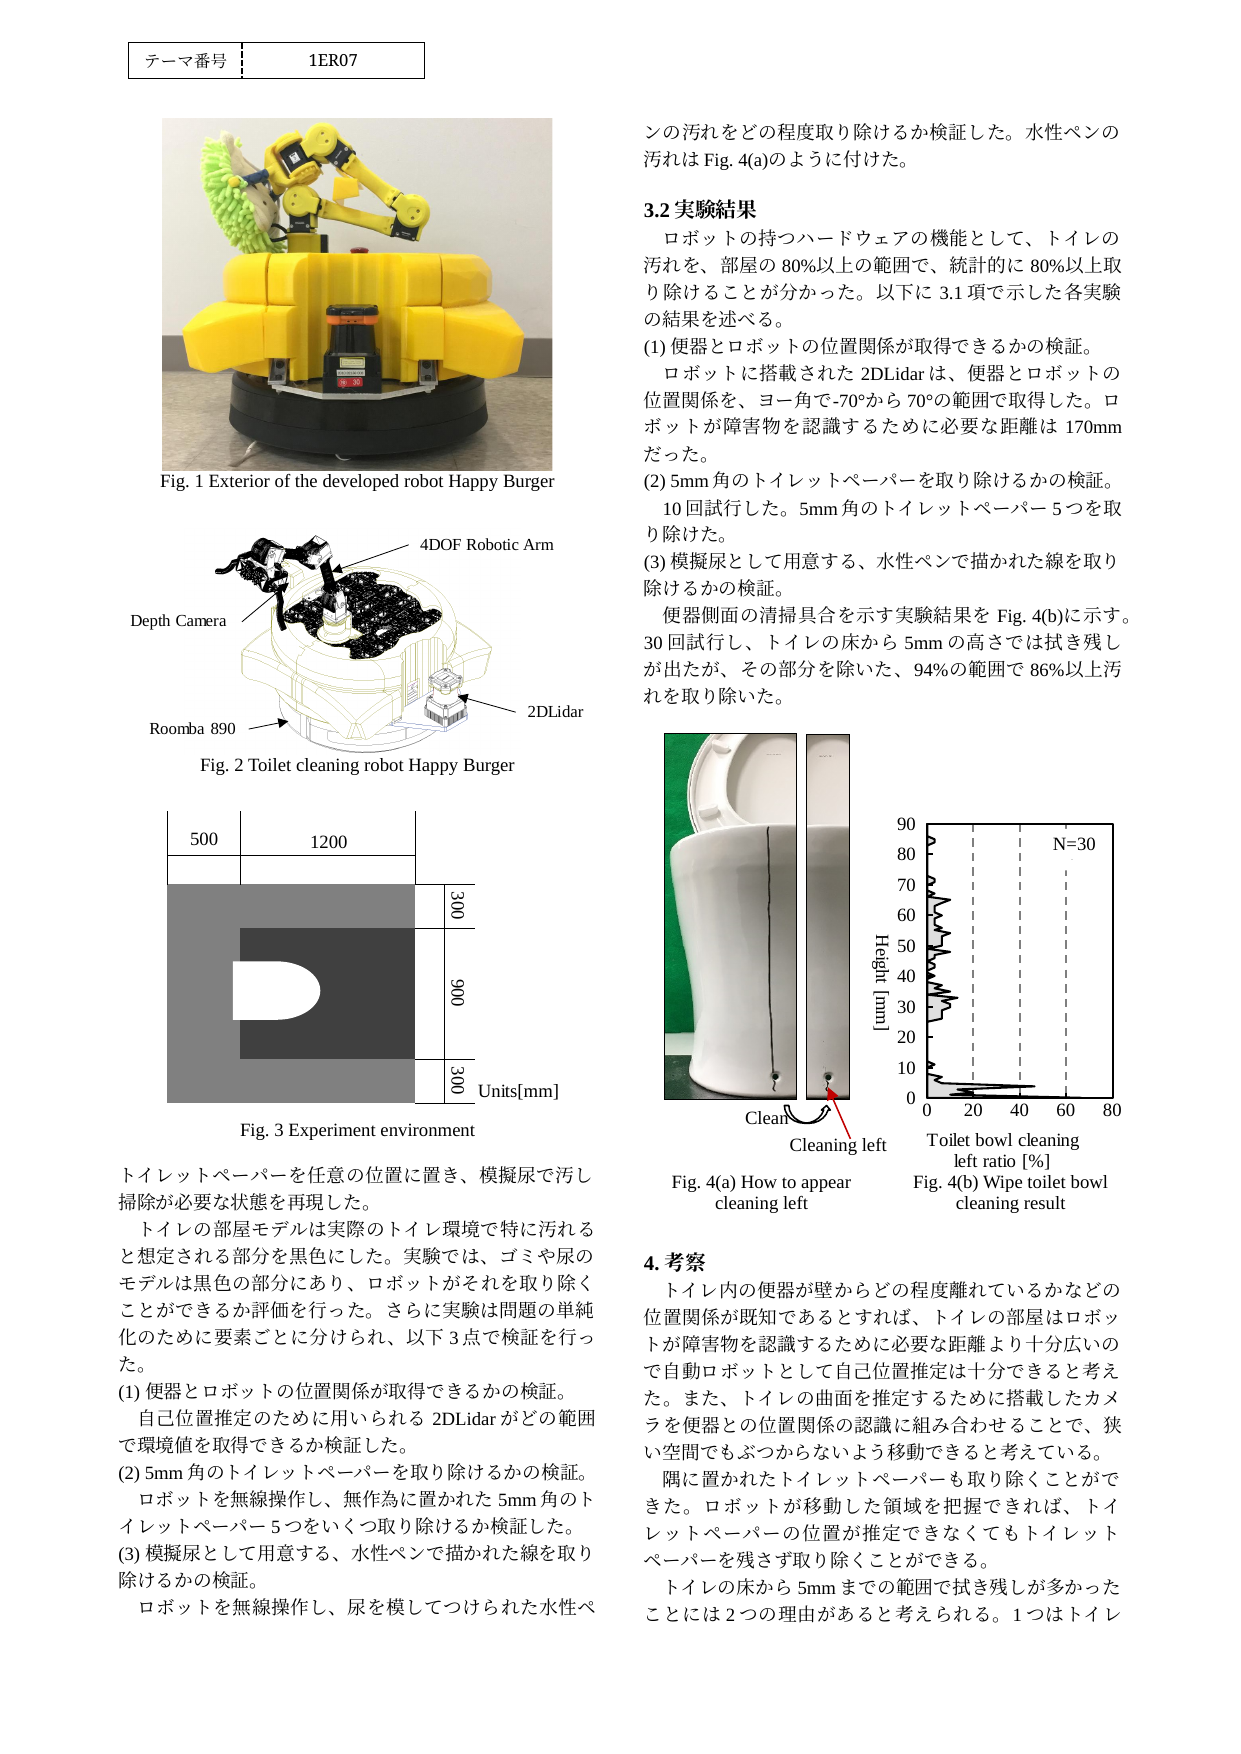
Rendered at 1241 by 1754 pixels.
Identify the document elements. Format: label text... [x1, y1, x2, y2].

text ロボットに搭載された2DLidarは、便器とロボットの位置関係を、ヨー角で-70°から70°の範囲で取得した。ロボットが障害物を認識するために必要な距離は170mmだった。 [644, 358, 1122, 466]
text 隅に置かれたトイレットペーパーも取り除くことができた。ロボットが移動した領域を把握できれば、トイレットペーパーの位置が推定できなくてもトイレットペーパーを残さず取り除くことができる。 [644, 1465, 1122, 1573]
text トイレの部屋モデルは実際のトイレ環境で特に汚れると想定される部分を黒色にした。実験では、ゴミや尿のモデルは黒色の部分にあり、ロボットがそれを取り除くことができるか評価を行った。さらに実験は問題の単純化のために要素ごとに分けられ、以下3点で検証を行った。 [118, 1215, 596, 1377]
picture [665, 734, 796, 1099]
text (3) 模擬尿として用意する、水性ペンで描かれた線を取り除けるかの検証。 [118, 1539, 596, 1593]
text 10回試行した。5mm角のトイレットペーパー5つを取り除けた。 [644, 493, 1122, 547]
text ロボットを無線操作し、尿を模してつけられた水性ペンの汚れをどの程度取り除けるか検証した。水性ペンの汚れはFig. 4(a)のように付けた。 [644, 118, 1122, 172]
text ロボットを無線操作し、無作為に置かれた5mm角のトイレットペーパー5つをいくつ取り除けるか検証した。 [118, 1485, 596, 1539]
text 3.2実験結果 [644, 194, 1122, 223]
text Fig. 2 Toilet cleaning robot Happy Burger [118, 754, 596, 776]
text ロボットの持つハードウェアの機能として、トイレの汚れを、部屋の80%以上の範囲で、統計的に80%以上取り除けることが分かった。以下に3.1項で示した各実験の結果を述べる。 [644, 223, 1122, 331]
text Fig. 1 Exterior of the developed robot Happy Burger [118, 470, 596, 492]
text (3) 模擬尿として用意する、水性ペンで描かれた線を取り除けるかの検証。 [644, 547, 1122, 601]
picture [162, 118, 553, 471]
text トイレ内の便器が壁からどの程度離れているかなどの位置関係が既知であるとすれば、トイレの部屋はロボットが障害物を認識するために必要な距離より十分広いので自動ロボットとして自己位置推定は十分できると考えた。また、トイレの曲面を推定するために搭載したカメラを便器との位置関係の認識に組み合わせることで、狭い空間でもぶつからないよう移動できると考えている。 [644, 1276, 1122, 1465]
text トイレットペーパーを任意の位置に置き、模擬尿で汚し、掃除が必要な状態を再現した。 [118, 1161, 596, 1215]
text 4. 考察 [644, 1246, 1122, 1276]
text トイレの床から5mmまでの範囲で拭き残しが多かったことには2つの理由があると考えられる。1つはトイレ側面にくぼみがあり、くぼみについた汚れを取り除くことができなかったことである。もう1つは、トイレの床から5mmまでの範囲ではエンドエフェクタについた掃除道具が便器と床の隅まで届かなかったことである。 [644, 1573, 1122, 1627]
text 便器側面の清掃具合を示す実験結果をFig. 4(b)に示す。30回試行し、トイレの床から5mmの高さでは拭き残しが出たが、その部分を除いた、94%の範囲で86%以上汚れを取り除いた。 [644, 601, 1122, 709]
text (2) 5mm角のトイレットペーパーを取り除けるかの検証。 [118, 1458, 596, 1485]
picture [807, 735, 849, 1099]
text ロボットを無線操作し、尿を模してつけられた水性ペンの汚れをどの程度取り除けるか検証した。水性ペンの汚れはFig. 4(a)のように付けた。 [118, 1593, 596, 1620]
text (2) 5mm角のトイレットペーパーを取り除けるかの検証。 [644, 466, 1122, 493]
text (1) 便器とロボットの位置関係が取得できるかの検証。 [118, 1377, 596, 1404]
text 自己位置推定のために用いられる2DLidarがどの範囲で環境値を取得できるか検証した。 [118, 1404, 596, 1458]
text (1) 便器とロボットの位置関係が取得できるかの検証。 [644, 331, 1122, 358]
